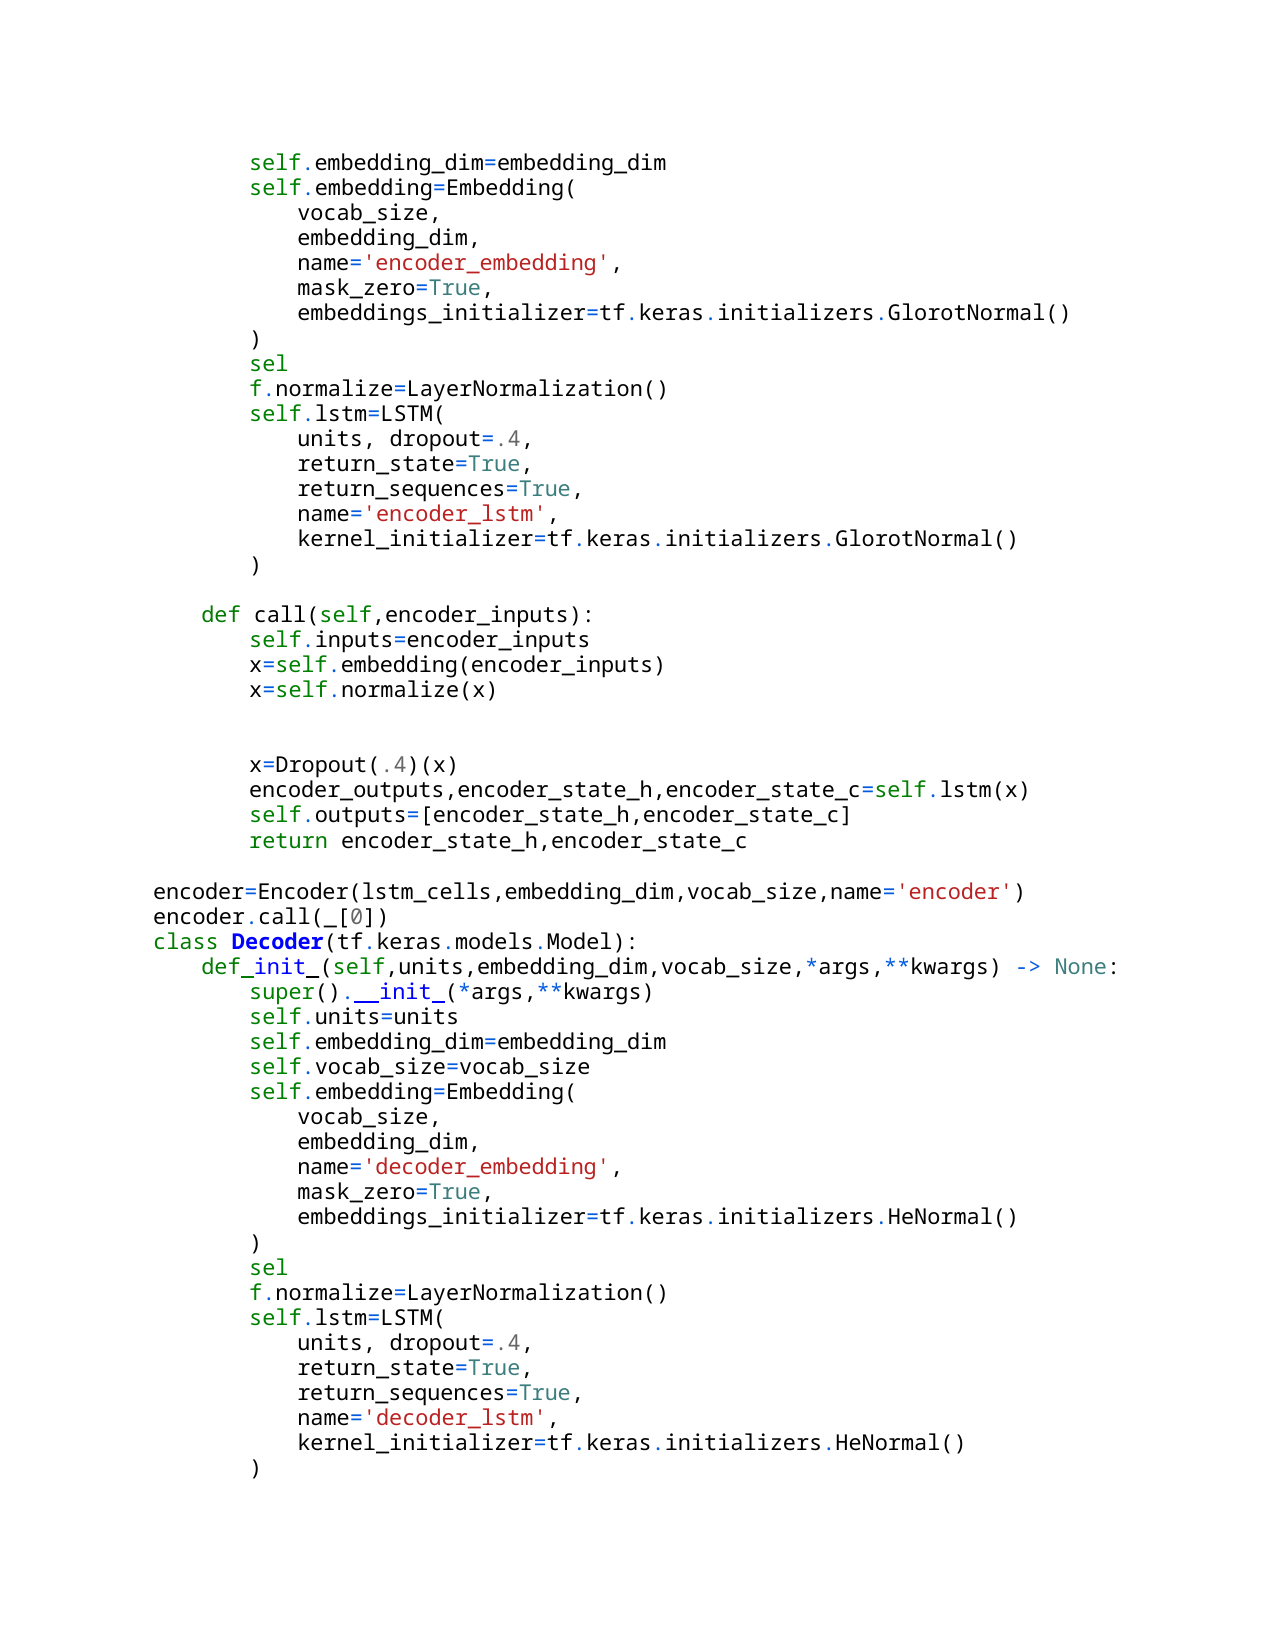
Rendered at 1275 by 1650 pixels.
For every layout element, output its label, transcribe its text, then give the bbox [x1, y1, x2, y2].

text ) [249, 552, 1125, 577]
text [249, 150, 701, 200]
text embeddings_initializer=tf.keras.initializers.HeNormal() [297, 1205, 1125, 1230]
text self.normalize=LayerNormalization() self.lstm=LSTM( [249, 351, 701, 426]
text ) [249, 1230, 1125, 1255]
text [297, 1430, 1125, 1455]
text vocab_size, embedding_dim, name='decoder_embedding', mask_zero=True, [297, 1105, 627, 1205]
text def call(self,encoder_inputs): self.inputs=encoder_inputs x=self.embedding(encoder_inputs) x=self.normalize(x) [201, 603, 701, 703]
text return encoder_state_h,encoder_state_c [249, 828, 1125, 853]
text units, dropout=.4, return_state=True, [297, 1330, 542, 1380]
text units, dropout=.4, return_state=True, [297, 426, 542, 476]
text return_sequences=True, name='encoder_lstm', [297, 476, 701, 526]
text def init (self,units,embedding_dim,vocab_size,*args,**kwargs) -> None: super(). init (*args,**kwargs) [201, 955, 1125, 1005]
text encoder=Encoder(lstm_cells,embedding_dim,vocab_size,name='encoder') encoder.call(_[0]) [153, 879, 1125, 929]
text self.units=units self.embedding_dim=embedding_dim self.vocab_size=vocab_size self.embedding=Embedding( [249, 1005, 701, 1105]
text vocab_size, embedding_dim, name='encoder_embedding', mask_zero=True, [297, 200, 627, 300]
text class Decoder(tf.keras.models.Model): [153, 929, 1125, 954]
text return_sequences=True, name='decoder_lstm', [297, 1380, 701, 1430]
text embeddings_initializer=tf.keras.initializers.GlorotNormal() [297, 300, 1125, 326]
text x=Dropout(.4)(x) encoder_outputs,encoder_state_h,encoder_state_c=self.lstm(x) self.outputs=[encoder_state_h,encoder_state_c] [249, 753, 1125, 828]
text self.normalize=LayerNormalization() self.lstm=LSTM( [249, 1255, 701, 1330]
text kernel_initializer=tf.keras.initializers.GlorotNormal() [297, 526, 1125, 552]
text ) [249, 1455, 1125, 1481]
text ) [249, 326, 1125, 351]
